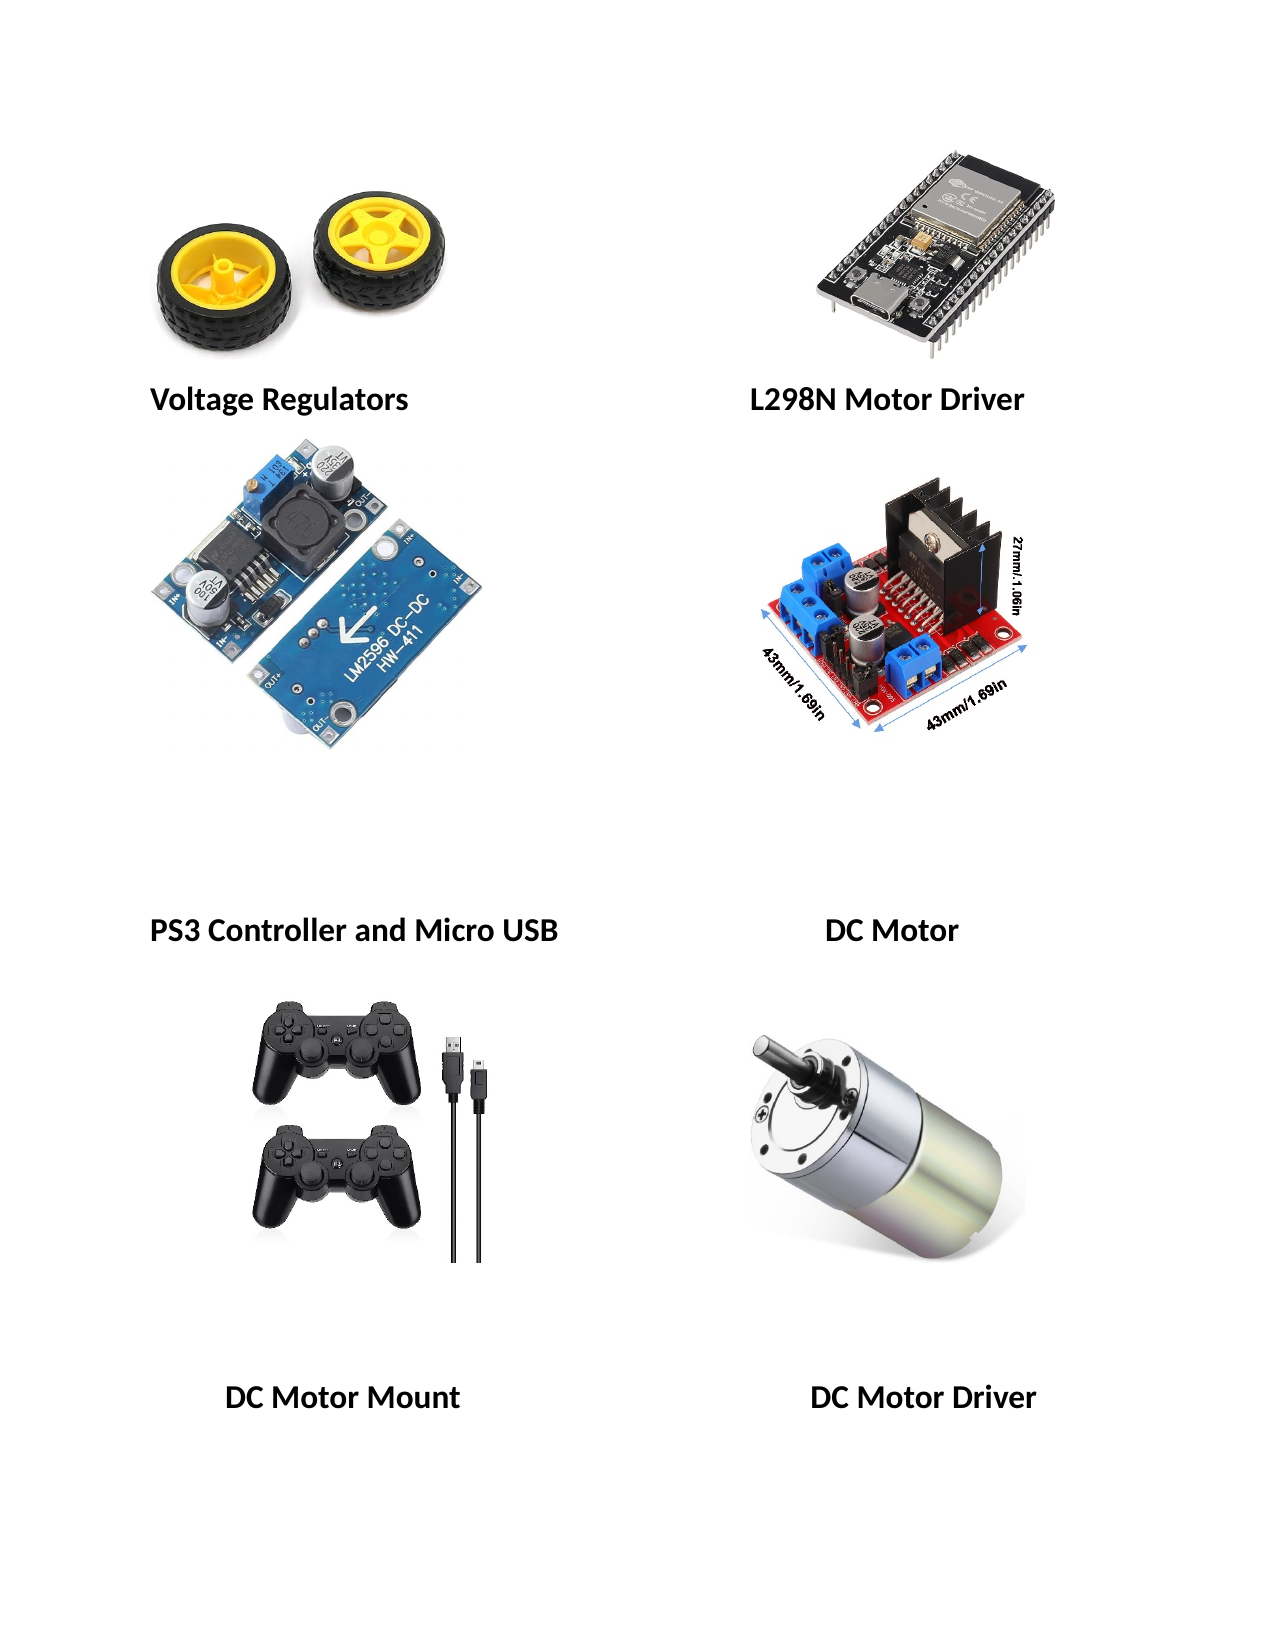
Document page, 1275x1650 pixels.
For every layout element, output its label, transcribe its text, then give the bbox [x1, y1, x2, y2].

text DC Motor Mount DC Motor Driver [150, 1376, 1125, 1416]
text PS3 Controller and Micro USB DC Motor [150, 909, 1125, 949]
picture [150, 190, 448, 360]
picture [150, 438, 483, 750]
text Voltage Regulators L298N Motor Driver [150, 378, 1125, 419]
picture [815, 150, 1055, 360]
picture [225, 969, 519, 1263]
picture [750, 1035, 1025, 1263]
picture [750, 457, 1043, 750]
